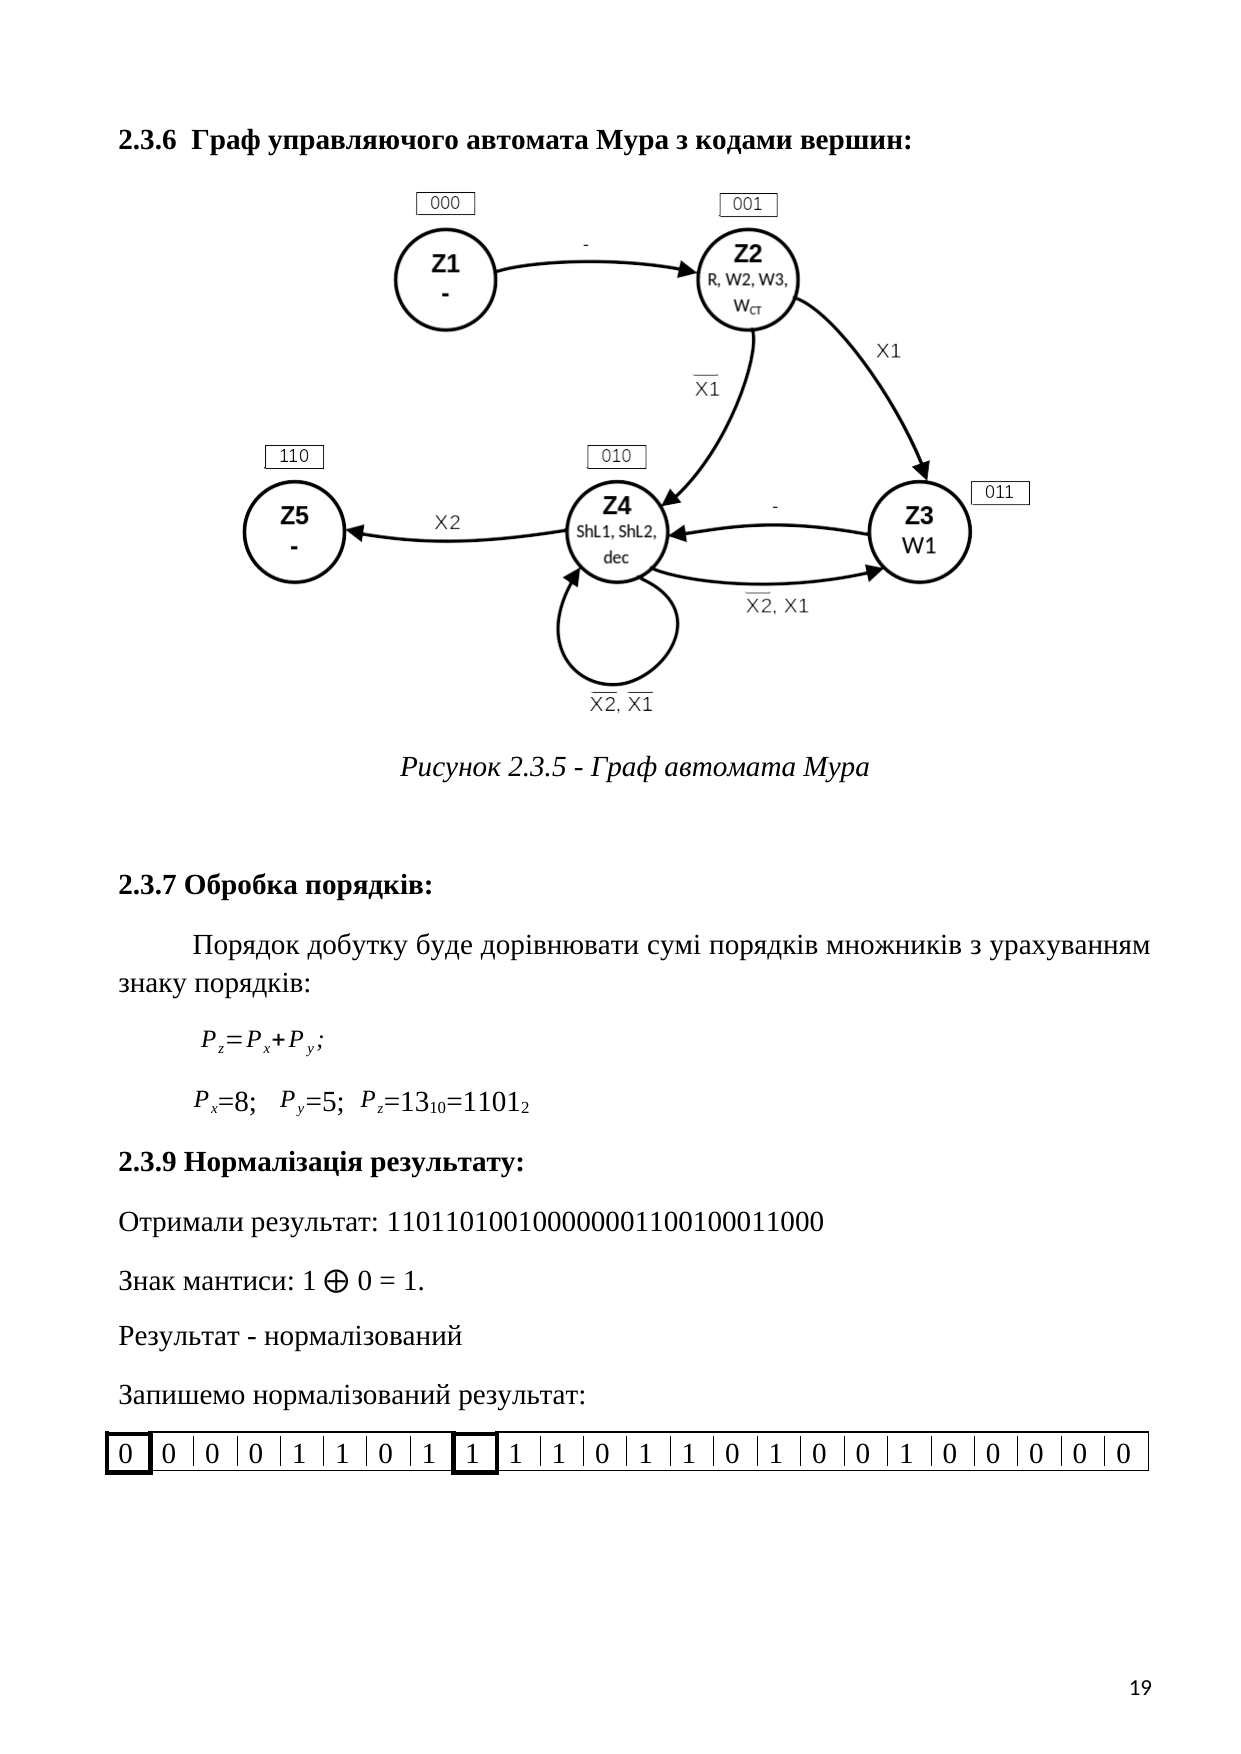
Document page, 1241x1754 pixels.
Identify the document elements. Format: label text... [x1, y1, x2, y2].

table_header 0 [109, 1436, 148, 1470]
table_header 0 [237, 1433, 280, 1470]
table_header 1 [888, 1433, 931, 1470]
table_header 1 [280, 1433, 323, 1470]
table_header 0 [367, 1433, 410, 1470]
table_header 1 [670, 1433, 714, 1470]
table_header 1 [324, 1433, 367, 1470]
table_header 0 [931, 1433, 974, 1470]
text 2.3.7 Обробка порядків: [118, 867, 1152, 901]
text Знак мантиси: 1 0 = 1. [118, 1263, 1152, 1297]
table_header 1 [540, 1433, 583, 1470]
table_header 0 [153, 1433, 193, 1470]
table_header 0 [1061, 1433, 1105, 1470]
text =8; =5; =1310=11012 [118, 1084, 1152, 1119]
table_header 1 [757, 1433, 801, 1470]
table_header 1 [499, 1433, 540, 1470]
table_header 0 [1105, 1433, 1148, 1470]
table_header 0 [714, 1433, 757, 1470]
text 2.3.9 Нормалізація результату: [118, 1144, 1152, 1178]
table_header 1 [410, 1433, 451, 1470]
table_header 0 [584, 1433, 627, 1470]
text Рисунок 2.3.5 - Граф автомата Мура [118, 749, 1152, 782]
text Порядок добутку буде дорівнювати сумі порядків множників з урахуванням знаку порядків: [118, 927, 1152, 999]
table_header 0 [974, 1433, 1018, 1470]
text Запишемо нормалізований результат: [118, 1377, 1152, 1411]
table_header 0 [194, 1433, 237, 1470]
table_header 1 [627, 1433, 670, 1470]
text Отримали результат: 110110100100000001100100011000 [118, 1204, 1152, 1237]
table_header 0 [801, 1433, 844, 1470]
table_header 1 [456, 1436, 495, 1470]
table_header 0 [844, 1433, 888, 1470]
table_header 0 [1018, 1433, 1061, 1470]
text 2.3.6 Граф управляючого автомата Мура з кодами вершин: [118, 122, 1152, 156]
text Результат - нормалізований [118, 1318, 1152, 1351]
